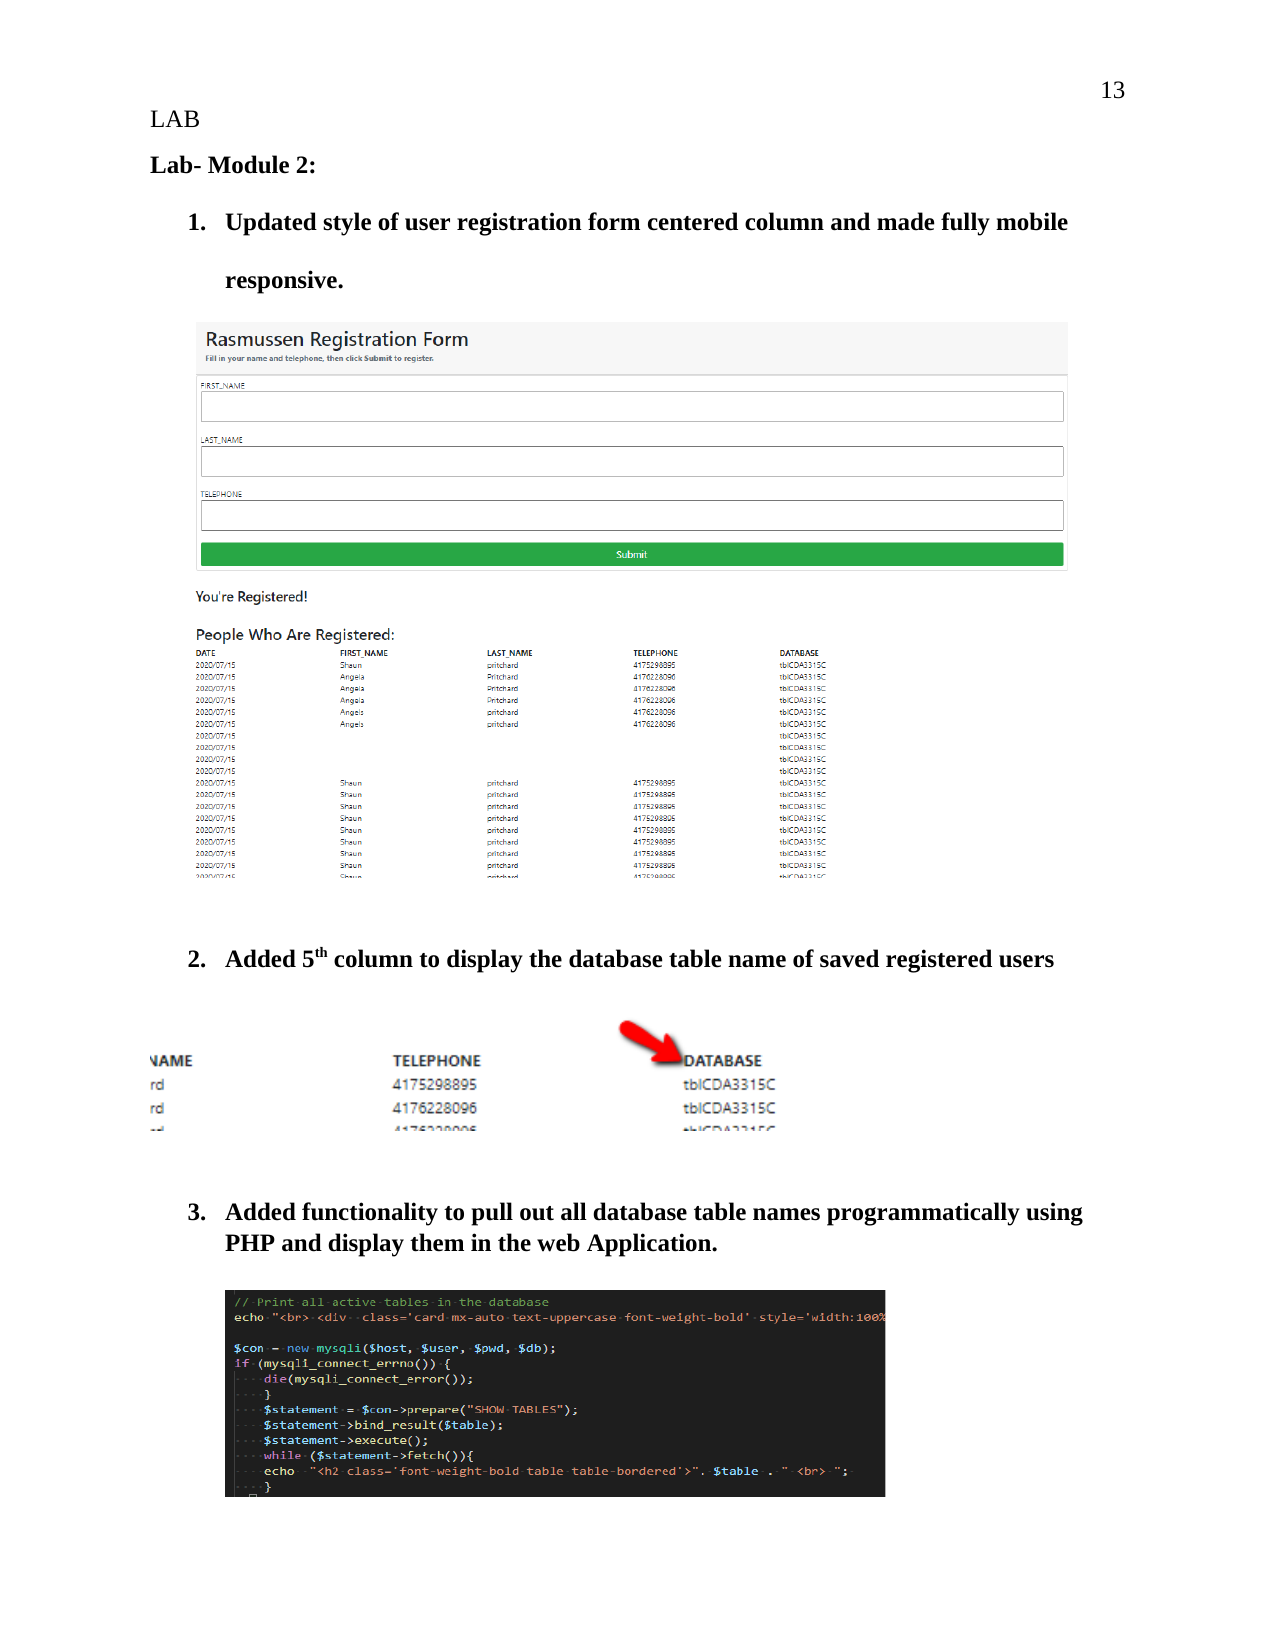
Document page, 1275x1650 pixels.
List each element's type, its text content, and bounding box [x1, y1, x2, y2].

text Lab- Module 2: [150, 150, 1125, 179]
list Updated style of user registration form centered column and made fully mobile responsive. [187, 207, 1125, 294]
list Added 5th column to display the database table name of saved registered users [187, 944, 1125, 973]
picture [150, 991, 1022, 1131]
list Added functionality to pull out all database table names programmatically using PHP and display them in the web Application. [187, 1197, 1125, 1257]
picture [225, 1290, 886, 1497]
picture [150, 322, 1125, 878]
